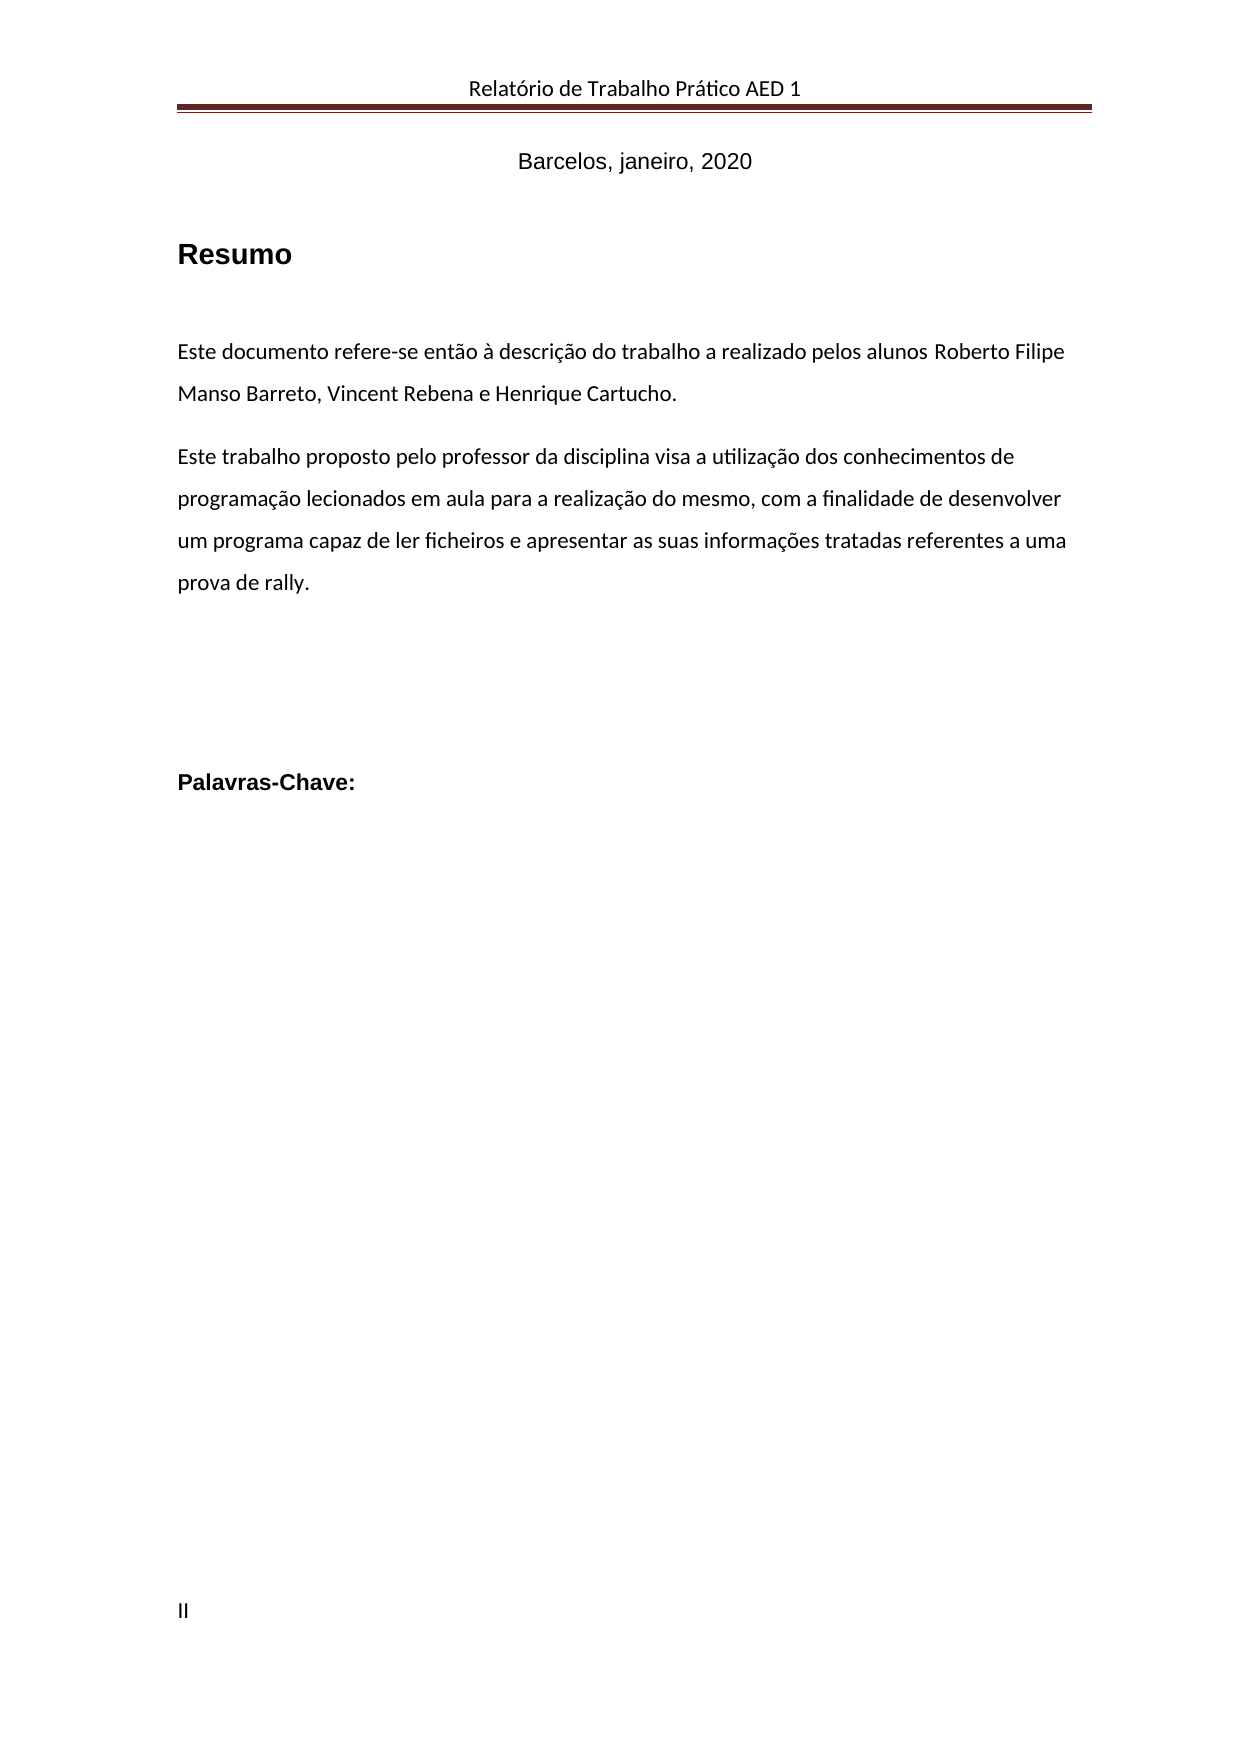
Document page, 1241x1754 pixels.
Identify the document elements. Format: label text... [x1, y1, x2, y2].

text Resumo [177, 237, 1092, 271]
text Palavras-Chave: [177, 757, 1092, 799]
text Este trabalho proposto pelo professor da disciplina visa a utilização dos conhecimentos de programação lecionados em aula para a realização do mesmo, com a finalidade de desenvolver um programa capaz de ler ficheiros e apresentar as suas informações tratadas referentes a uma prova de rally. [177, 442, 1092, 596]
text Barcelos, janeiro, 2020 [177, 148, 1092, 174]
text Este documento refere-se então à descrição do trabalho a realizado pelos alunos Roberto Filipe Manso Barreto, Vincent Rebena e Henrique Cartucho. [177, 337, 1092, 407]
